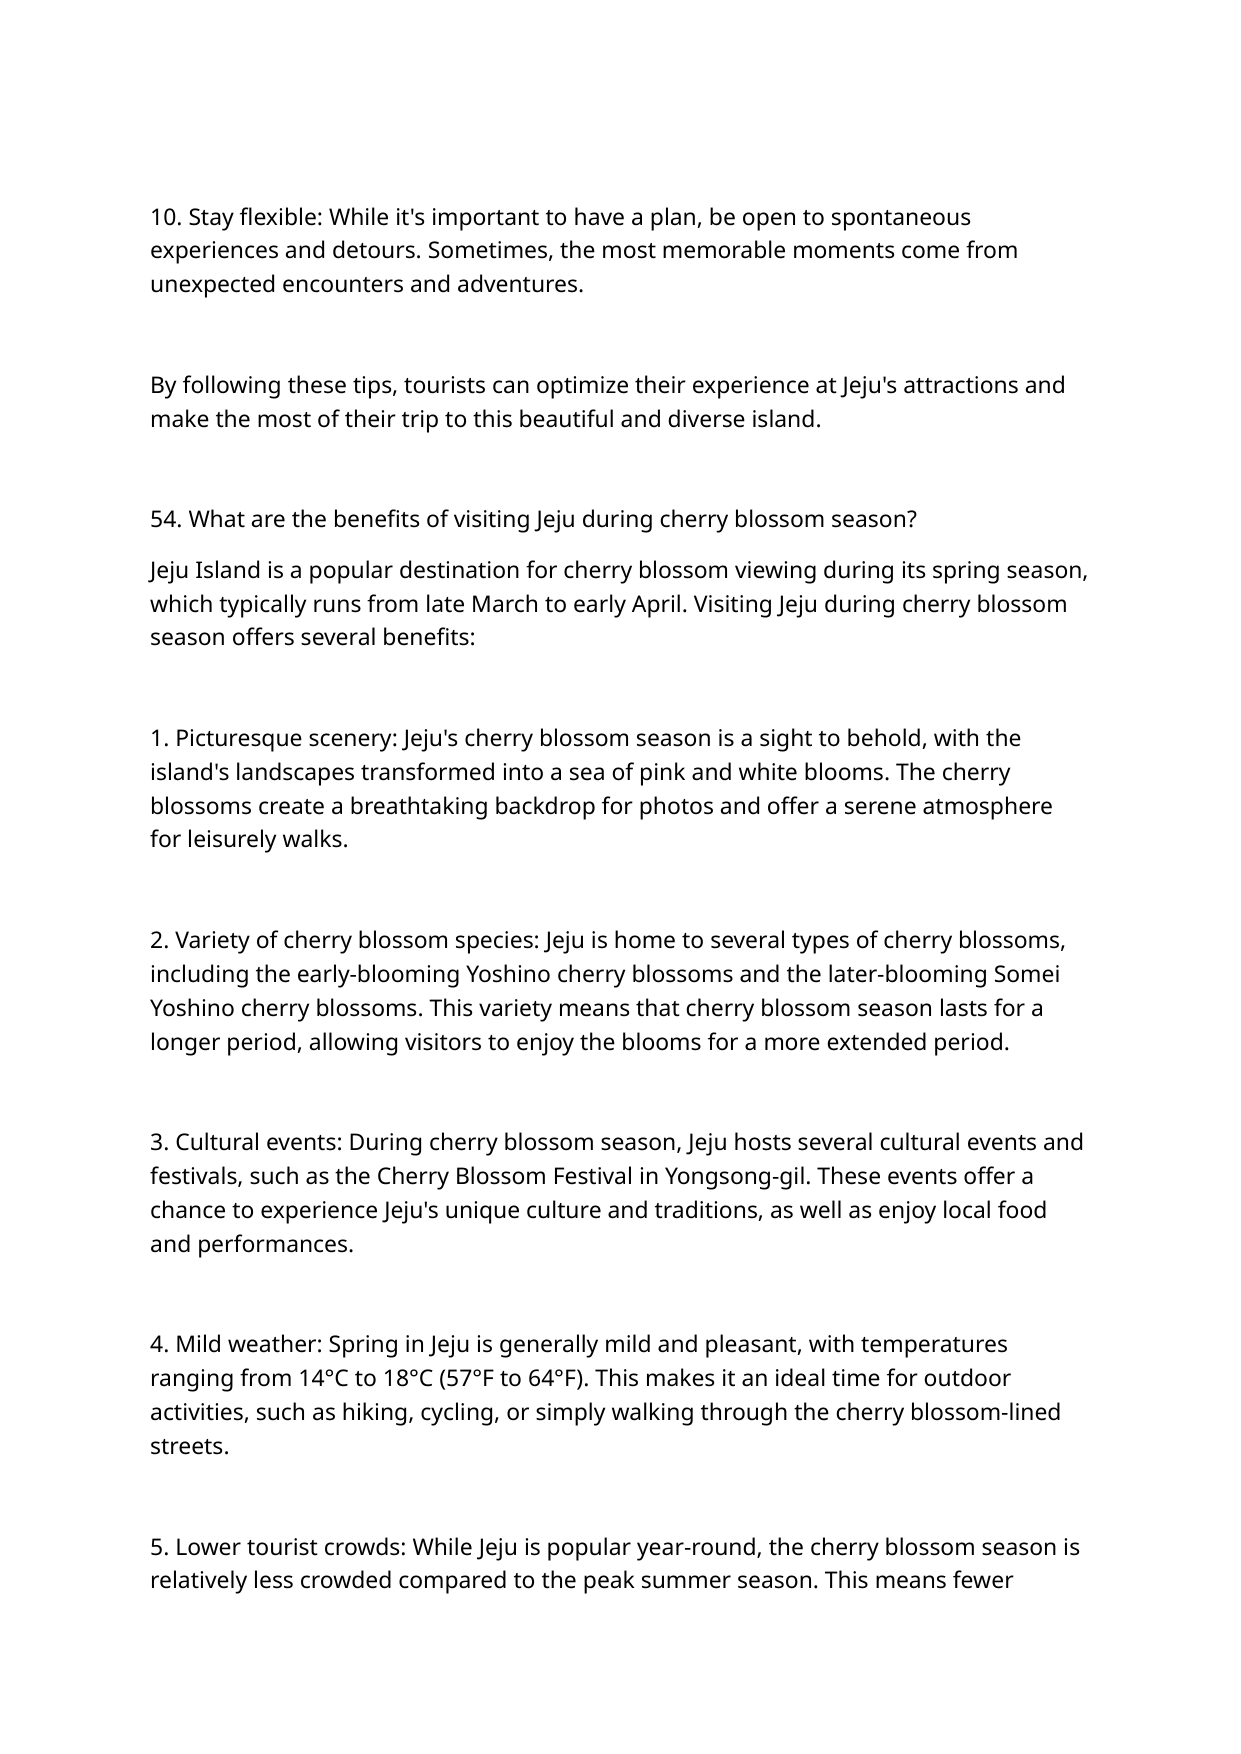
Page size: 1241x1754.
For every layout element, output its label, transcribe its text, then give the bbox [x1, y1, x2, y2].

text 3. Cultural events: During cherry blossom season, Jeju hosts several cultural events and festivals, such as the Cherry Blossom Festival in Yongsong-gil. These events offer a chance to experience Jeju's unique culture and traditions, as well as enjoy local food and performances. [150, 1126, 1090, 1259]
text Jeju Island is a popular destination for cherry blossom viewing during its spring season, which typically runs from late March to early April. Visiting Jeju during cherry blossom season offers several benefits: [150, 554, 1090, 652]
text 4. Mild weather: Spring in Jeju is generally mild and pleasant, with temperatures ranging from 14°C to 18°C (57°F to 64°F). This makes it an ideal time for outdoor activities, such as hiking, cycling, or simply walking through the cherry blossom-lined streets. [150, 1328, 1090, 1461]
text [150, 1530, 1090, 1595]
text 1. Picturesque scenery: Jeju's cherry blossom season is a sight to behold, with the island's landscapes transformed into a sea of pink and white blooms. The cherry blossoms create a breathtaking backdrop for photos and offer a serene atmosphere for leisurely walks. [150, 722, 1090, 854]
text 2. Variety of cherry blossom species: Jeju is home to several types of cherry blossoms, including the early-blooming Yoshino cherry blossoms and the later-blooming Somei Yoshino cherry blossoms. This variety means that cherry blossom season lasts for a longer period, allowing visitors to enjoy the blooms for a more extended period. [150, 924, 1090, 1057]
text 10. Stay flexible: While it's important to have a plan, be open to spontaneous experiences and detours. Sometimes, the most memorable moments come from unexpected encounters and adventures. [150, 200, 1090, 299]
text 54. What are the benefits of visiting Jeju during cherry blossom season? [150, 503, 1090, 534]
text By following these tips, tourists can optimize their experience at Jeju's attractions and make the most of their trip to this beautiful and diverse island. [150, 369, 1090, 434]
